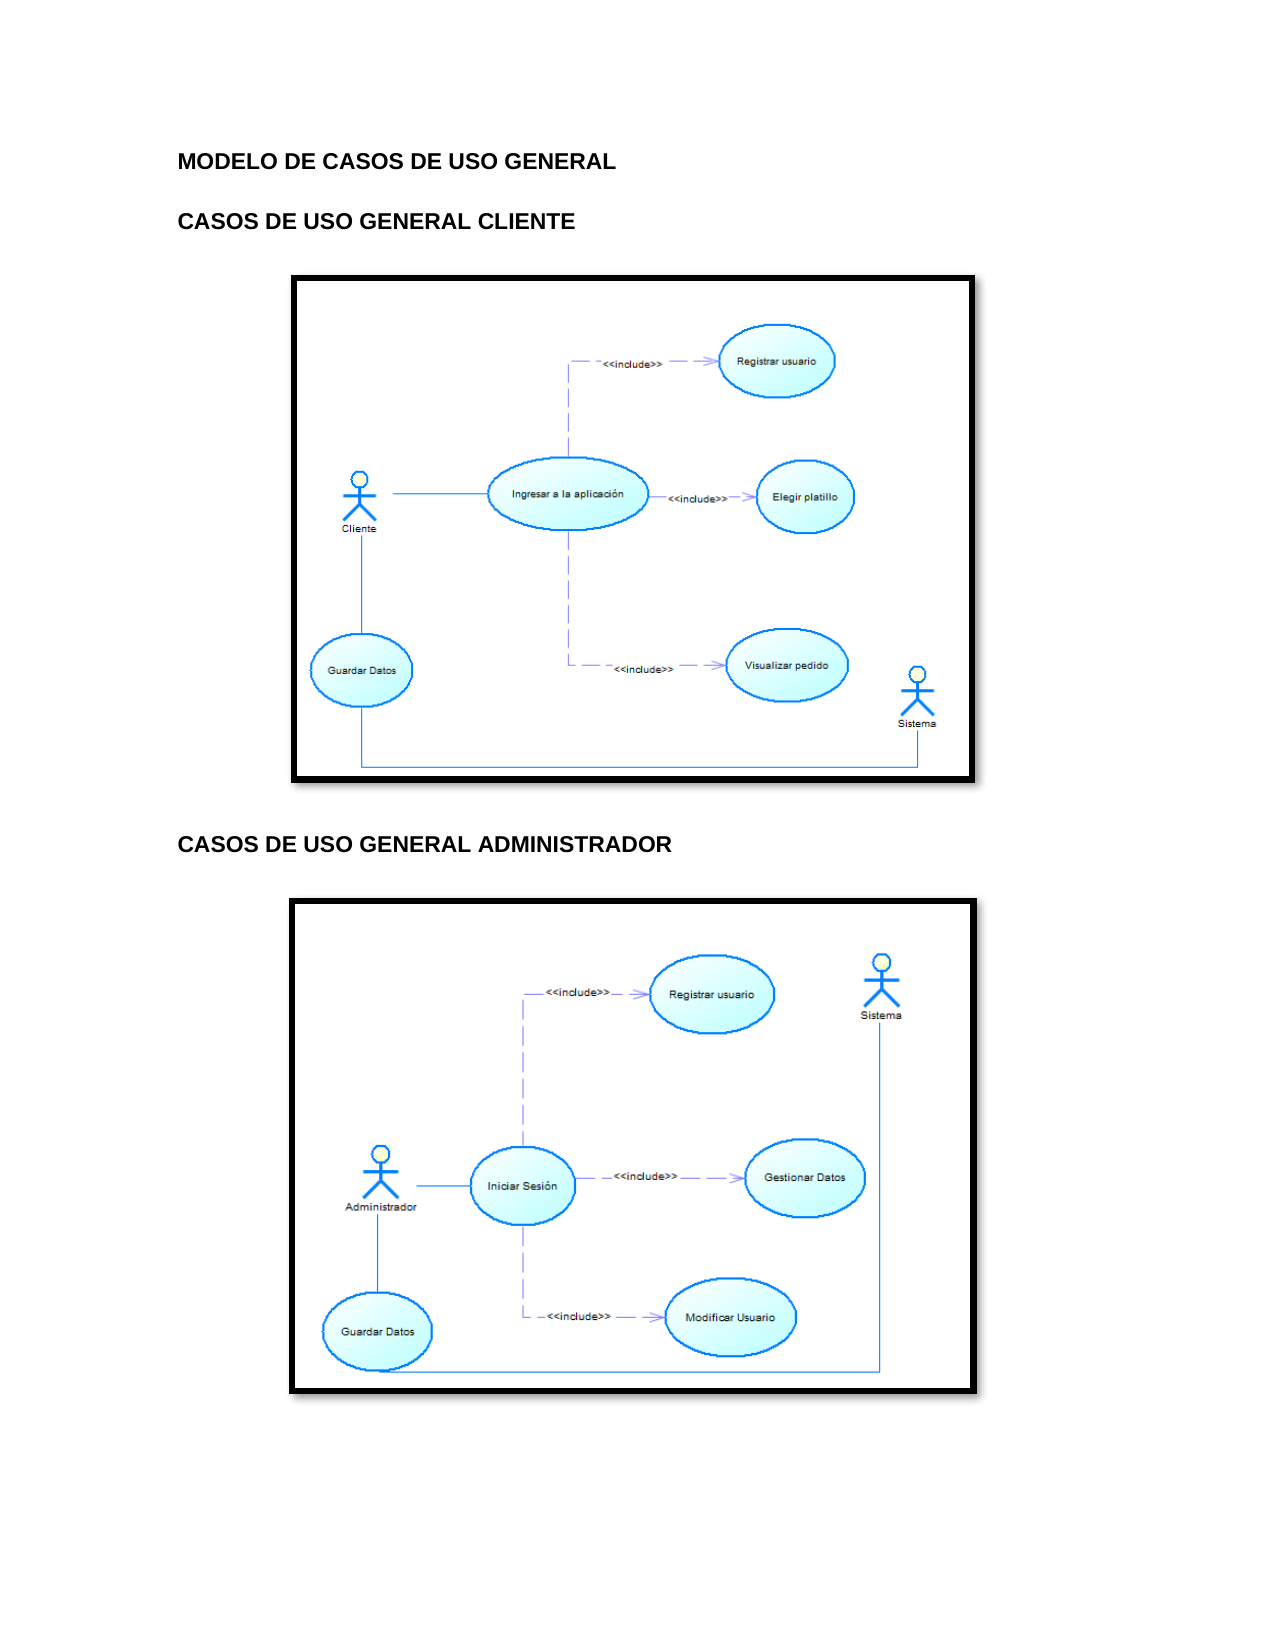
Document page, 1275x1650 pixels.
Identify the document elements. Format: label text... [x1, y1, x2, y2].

text MODELO DE CASOS DE USO GENERAL [177, 148, 1098, 174]
picture [295, 904, 970, 1388]
text CASOS DE USO GENERAL ADMINISTRADOR [177, 831, 1098, 857]
text CASOS DE USO GENERAL CLIENTE [177, 208, 1098, 234]
picture [297, 281, 969, 776]
